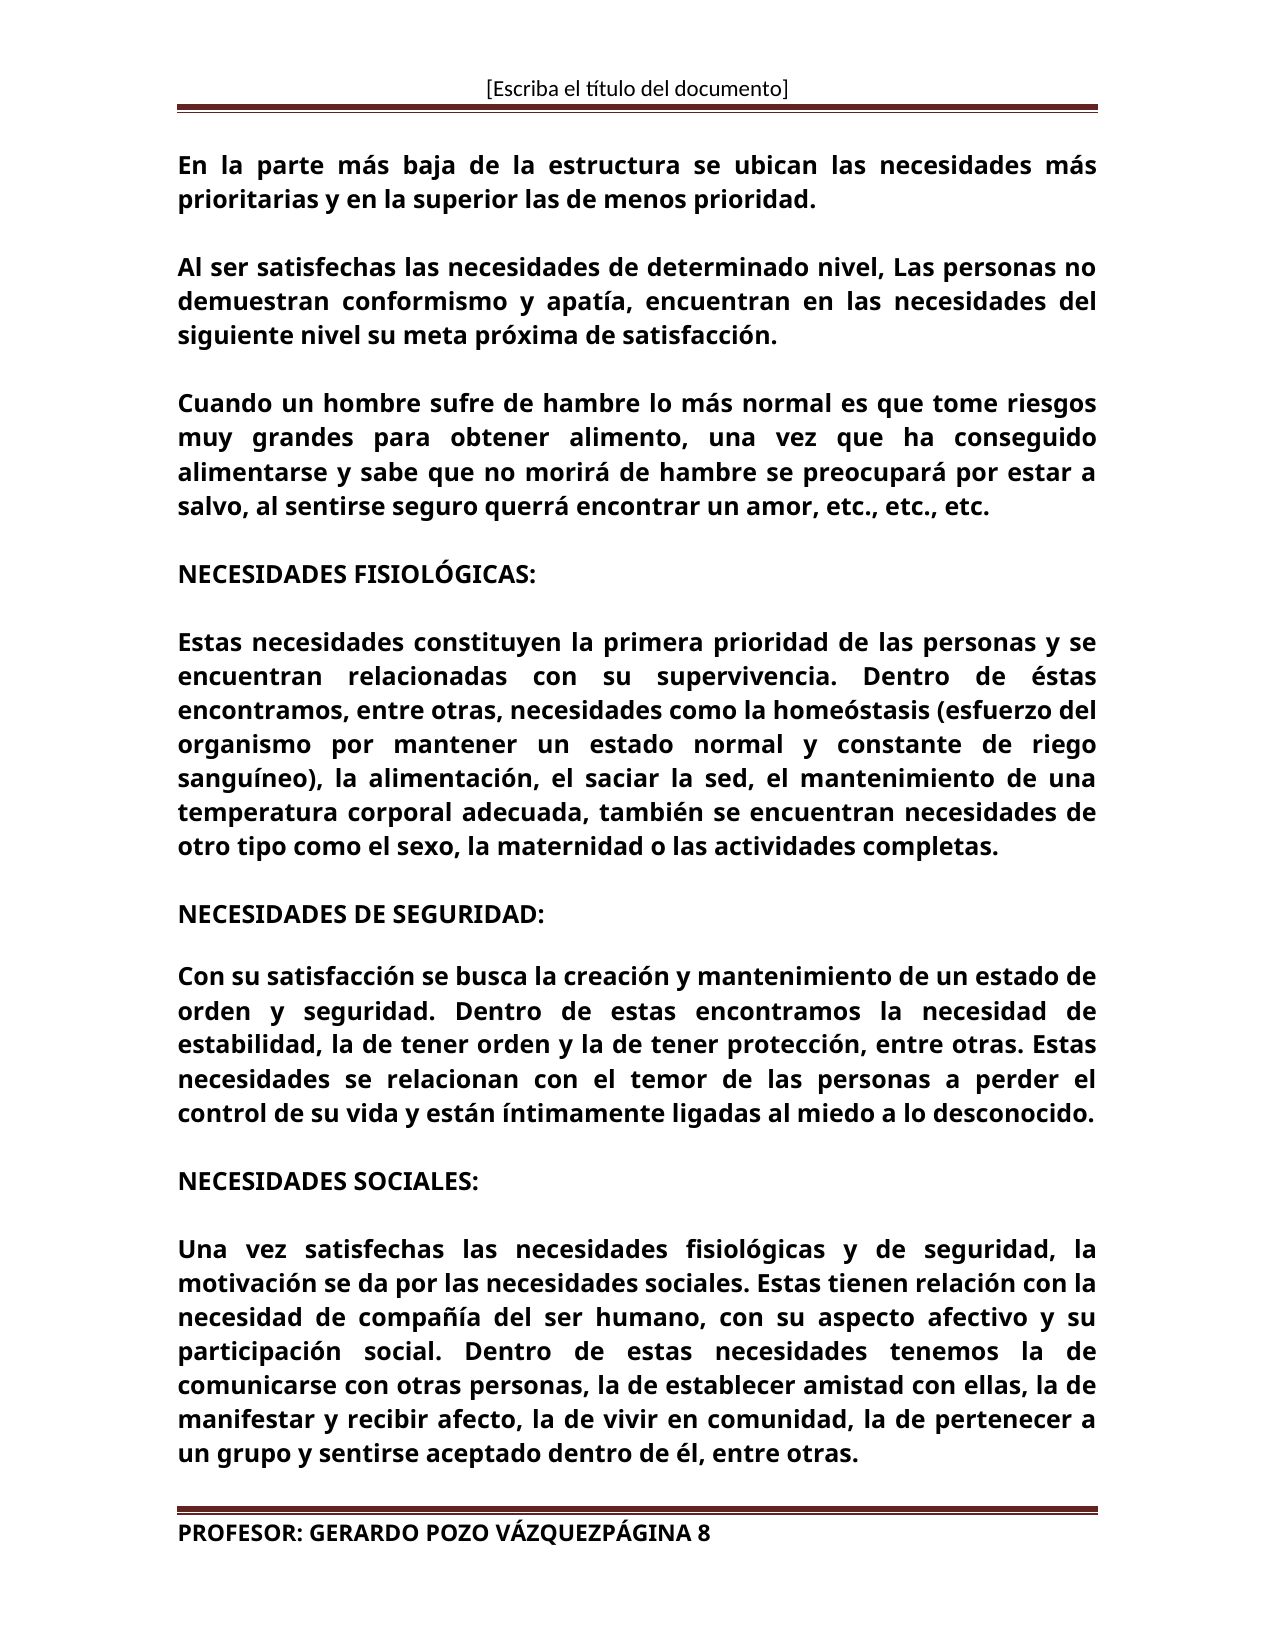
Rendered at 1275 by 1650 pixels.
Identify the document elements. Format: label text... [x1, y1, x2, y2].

text En la parte más baja de la estructura se ubican las necesidades más prioritarias y en la superior las de menos prioridad. [177, 148, 1098, 216]
text NECESIDADES SOCIALES: [177, 1163, 1098, 1197]
text Estas necesidades constituyen la primera prioridad de las personas y se encuentran relacionadas con su supervivencia. Dentro de éstas encontramos, entre otras, necesidades como la homeóstasis (esfuerzo del organismo por mantener un estado normal y constante de riego sanguíneo), la alimentación, el saciar la sed, el mantenimiento de una temperatura corporal adecuada, también se encuentran necesidades de otro tipo como el sexo, la maternidad o las actividades completas. [177, 624, 1098, 863]
text NECESIDADES FISIOLÓGICAS: [177, 556, 1098, 590]
text Al ser satisfechas las necesidades de determinado nivel, Las personas no demuestran conformismo y apatía, encuentran en las necesidades del siguiente nivel su meta próxima de satisfacción. [177, 250, 1098, 352]
text Cuando un hombre sufre de hambre lo más normal es que tome riesgos muy grandes para obtener alimento, una vez que ha conseguido alimentarse y sabe que no morirá de hambre se preocupará por estar a salvo, al sentirse seguro querrá encontrar un amor, etc., etc., etc. [177, 386, 1098, 522]
text Una vez satisfechas las necesidades fisiológicas y de seguridad, la motivación se da por las necesidades sociales. Estas tienen relación con la necesidad de compañía del ser humano, con su aspecto afectivo y su participación social. Dentro de estas necesidades tenemos la de comunicarse con otras personas, la de establecer amistad con ellas, la de manifestar y recibir afecto, la de vivir en comunidad, la de pertenecer a un grupo y sentirse aceptado dentro de él, entre otras. [177, 1232, 1098, 1470]
text Con su satisfacción se busca la creación y mantenimiento de un estado de orden y seguridad. Dentro de estas encontramos la necesidad de estabilidad, la de tener orden y la de tener protección, entre otras. Estas necesidades se relacionan con el temor de las personas a perder el control de su vida y están íntimamente ligadas al miedo a lo desconocido. [177, 959, 1098, 1129]
text NECESIDADES DE SEGURIDAD: [177, 897, 1098, 931]
